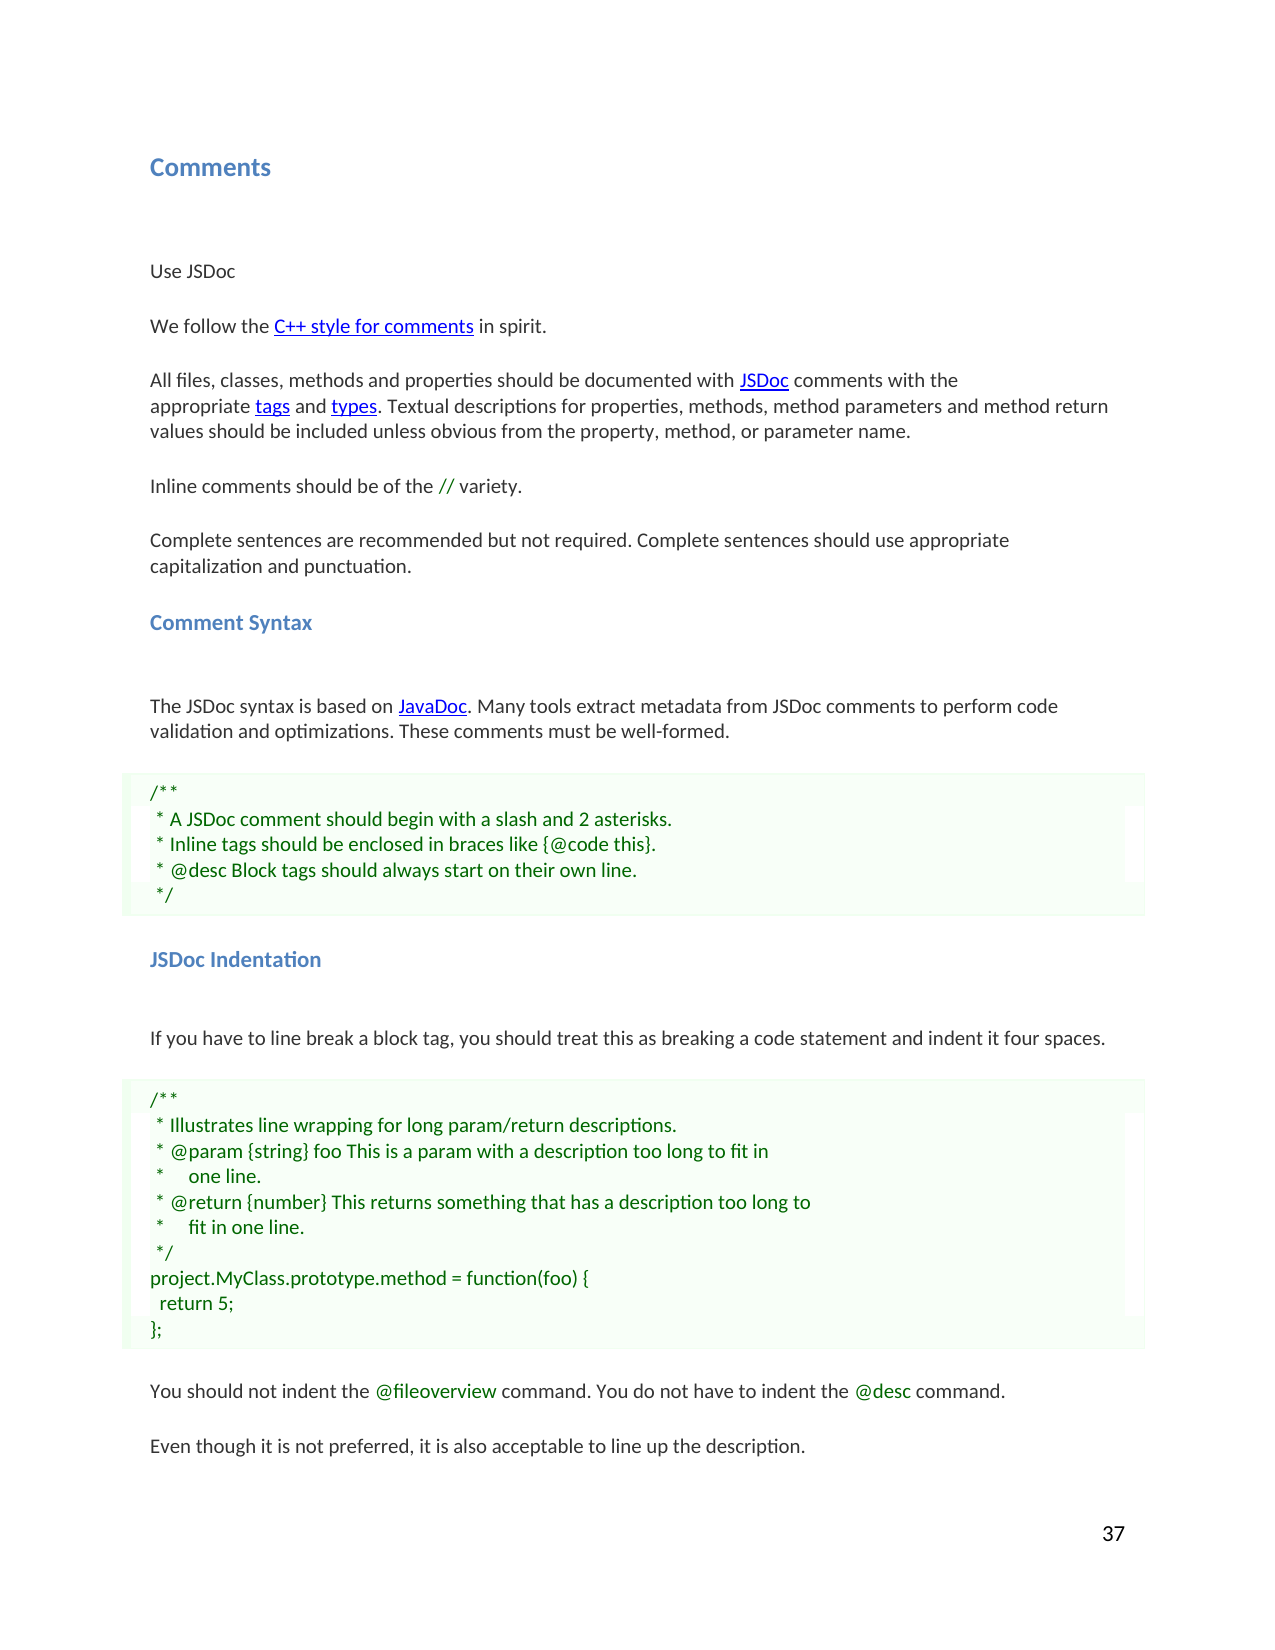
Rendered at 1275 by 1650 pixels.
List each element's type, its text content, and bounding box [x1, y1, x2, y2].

text All files, classes, methods and properties should be documented with JSDoc comments with the appropriate tags and types. Textual descriptions for properties, methods, method parameters and method return values should be included unless obvious from the property, method, or parameter name. [150, 368, 1125, 444]
text project.MyClass.prototype.method = function(foo) { [150, 1265, 1125, 1291]
text * fit in one line. [150, 1214, 1125, 1240]
text Complete sentences are recommended but not required. Complete sentences should use appropriate capitalization and punctuation. [150, 528, 1125, 578]
text * A JSDoc comment should begin with a slash and 2 asterisks. [150, 806, 1125, 831]
text /** [131, 1081, 1144, 1113]
text You should not indent the @fileoverview command. You do not have to indent the @desc command. [150, 1378, 1125, 1404]
text Inline comments should be of the // variety. [150, 473, 1125, 498]
text * @param {string} foo This is a param with a description too long to fit in [150, 1138, 1125, 1163]
text /** [131, 775, 1144, 806]
text The JSDoc syntax is based on JavaDoc. Many tools extract metadata from JSDoc comments to perform code validation and optimizations. These comments must be well-formed. [150, 665, 1125, 744]
text */ [131, 874, 1144, 914]
text }; [131, 1308, 1144, 1348]
text Use JSDoc [150, 233, 1125, 284]
text We follow the C++ style for comments in spirit. [150, 313, 1125, 338]
text * Illustrates line wrapping for long param/return descriptions. [150, 1113, 1125, 1138]
text * @desc Block tags should always start on their own line. [150, 857, 1125, 874]
text Comments [150, 150, 1125, 183]
text * Inline tags should be enclosed in braces like {@code this}. [150, 831, 1125, 857]
text */ [150, 1240, 1125, 1265]
text If you have to line break a block tag, you should treat this as breaking a code statement and indent it four spaces. [150, 1002, 1125, 1050]
text return 5; [150, 1291, 1125, 1308]
text * @return {number} This returns something that has a description too long to [150, 1189, 1125, 1214]
text Even though it is not preferred, it is also acceptable to line up the description. [150, 1433, 1125, 1458]
text Comment Syntax [150, 608, 1125, 636]
text * one line. [150, 1163, 1125, 1189]
text JSDoc Indentation [150, 945, 1125, 973]
